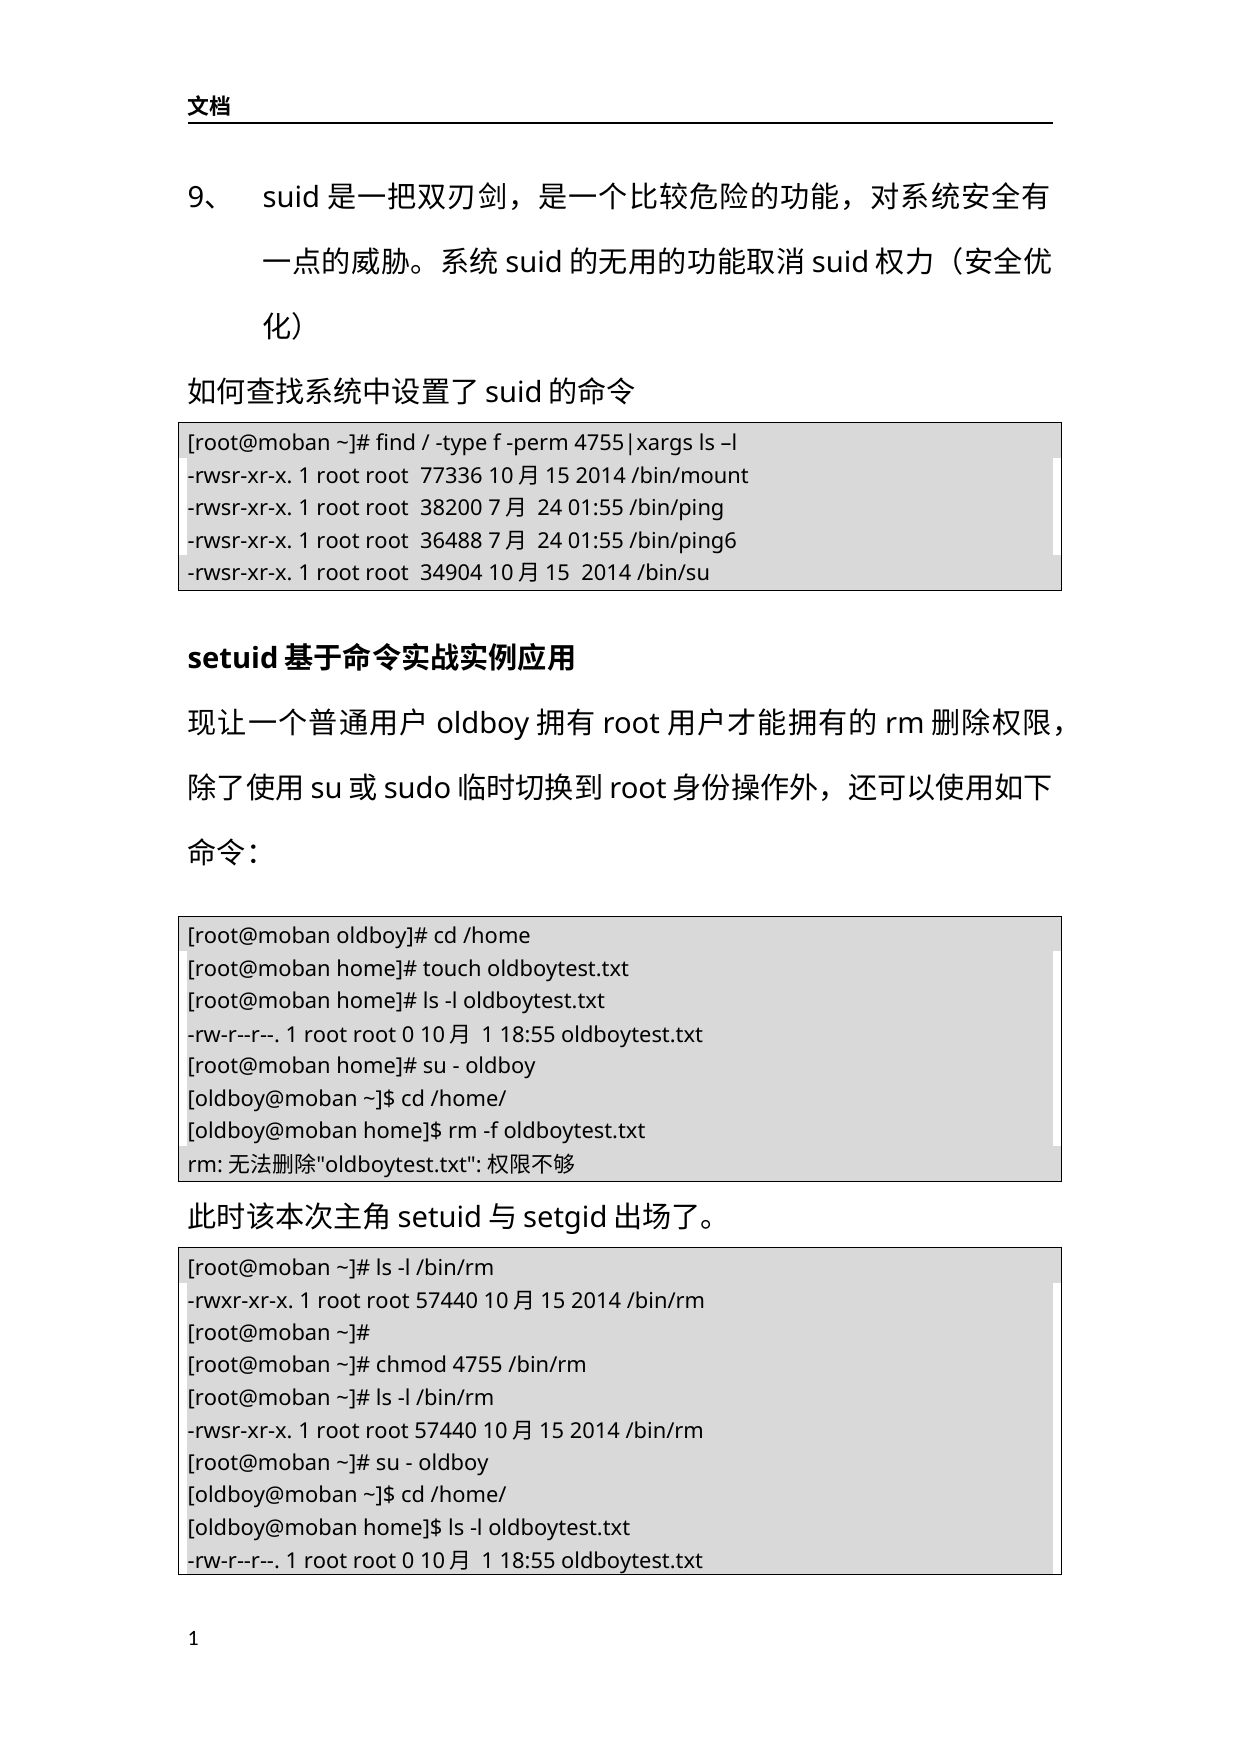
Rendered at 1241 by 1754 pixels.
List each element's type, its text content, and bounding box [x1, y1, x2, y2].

text [root@moban home]# su - oldboy [187, 1049, 1053, 1081]
text -rwsr-xr-x. 1 root root 38200 7月 24 01:55 /bin/ping [187, 490, 1053, 523]
list suid是一把双刃剑，是一个比较危险的功能，对系统安全有一点的威胁。系统suid的无用的功能取消suid权力（安全优化） [187, 162, 1053, 357]
text -rwsr-xr-x. 1 root root 36488 7月 24 01:55 /bin/ping6 [187, 523, 1053, 552]
text -rwsr-xr-x. 1 root root 57440 10月 15 2014 /bin/rm [187, 1413, 1053, 1445]
text -rwsr-xr-x. 1 root root 34904 10月 15 2014 /bin/su [179, 552, 1061, 590]
text [oldboy@moban home]$ rm -f oldboytest.txt [187, 1114, 1053, 1143]
text -rw-r--r--. 1 root root 0 10月 1 18:55 oldboytest.txt [187, 1543, 1053, 1574]
text [root@moban home]# ls -l oldboytest.txt [187, 984, 1053, 1016]
text [root@moban ~]# ls -l /bin/rm [187, 1380, 1053, 1413]
text [oldboy@moban ~]$ cd /home/ [187, 1478, 1053, 1510]
text 如何查找系统中设置了suid的命令 [187, 357, 1053, 422]
text setuid基于命令实战实例应用 [187, 623, 1053, 688]
text [root@moban ~]# chmod 4755 /bin/rm [187, 1348, 1053, 1380]
text [root@moban ~]# [187, 1315, 1053, 1348]
text [root@moban ~]# find / -type f -perm 4755|xargs ls –l [179, 423, 1061, 458]
text -rwsr-xr-x. 1 root root 77336 10月 15 2014 /bin/mount [187, 458, 1053, 490]
text [root@moban ~]# ls -l /bin/rm [179, 1248, 1061, 1283]
text [root@moban ~]# su - oldboy [187, 1445, 1053, 1478]
text -rwxr-xr-x. 1 root root 57440 10月 15 2014 /bin/rm [187, 1283, 1053, 1315]
text 此时该本次主角setuid与setgid出场了。 [187, 1182, 1053, 1247]
text [oldboy@moban ~]$ cd /home/ [187, 1081, 1053, 1114]
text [187, 1510, 1053, 1543]
text -rw-r--r--. 1 root root 0 10月 1 18:55 oldboytest.txt [187, 1016, 1053, 1049]
text [root@moban oldboy]# cd /home [179, 917, 1061, 951]
text [root@moban home]# touch oldboytest.txt [187, 951, 1053, 984]
text rm: 无法删除"oldboytest.txt": 权限不够 [179, 1143, 1061, 1181]
text 现让一个普通用户oldboy拥有root用户才能拥有的rm删除权限，除了使用su或sudo临时切换到root身份操作外，还可以使用如下命令： [187, 688, 1053, 883]
